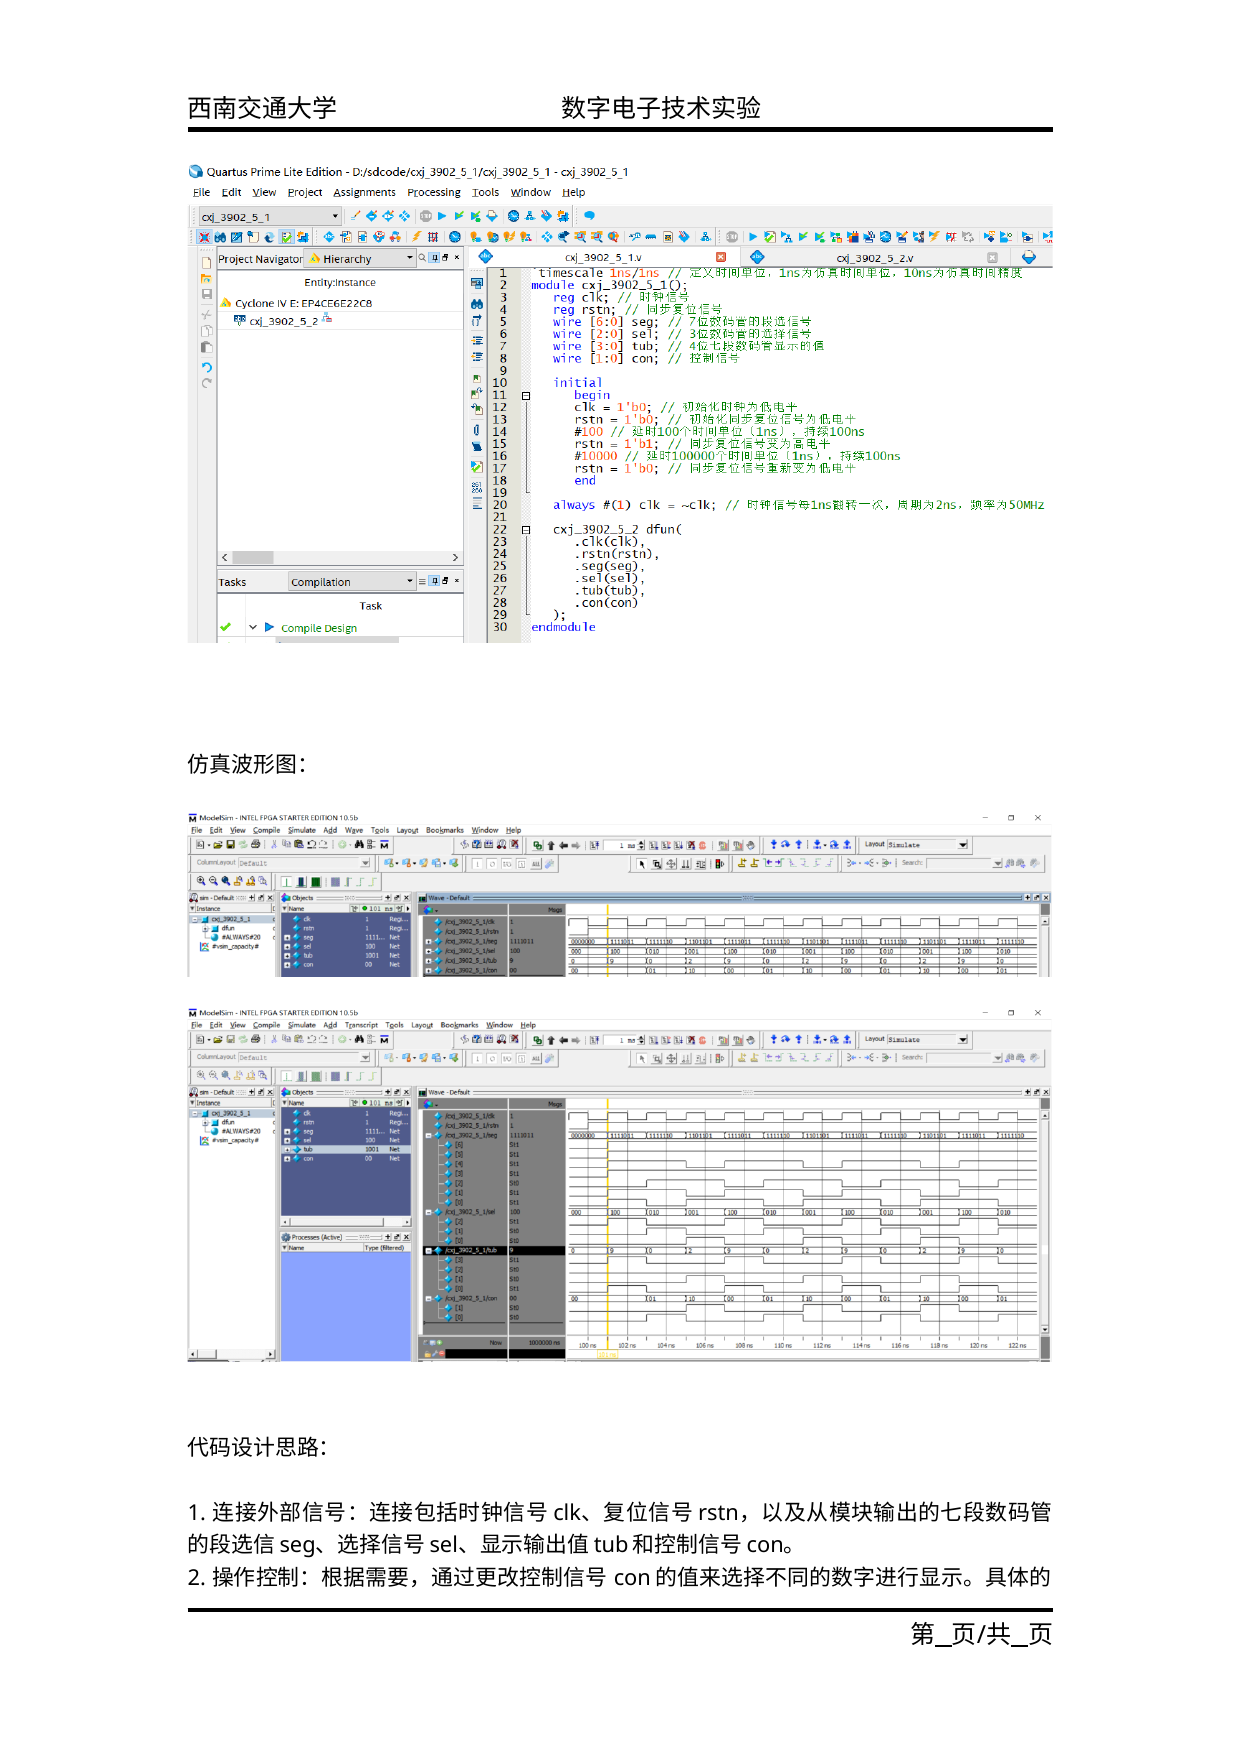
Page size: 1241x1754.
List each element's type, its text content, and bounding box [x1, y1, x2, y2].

list 仿真波形图： [187, 747, 1053, 779]
text 1. 连接外部信号：连接包括时钟信号clk、复位信号rstn，以及从模块输出的七段数码管的段选信seg、选择信号sel、显示输出值tub和控制信号con。 [187, 1494, 1053, 1559]
picture [187, 1007, 1052, 1362]
picture [187, 162, 1053, 643]
text 代码设计思路： [187, 1429, 1053, 1462]
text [187, 1559, 1053, 1592]
picture [187, 812, 1052, 977]
